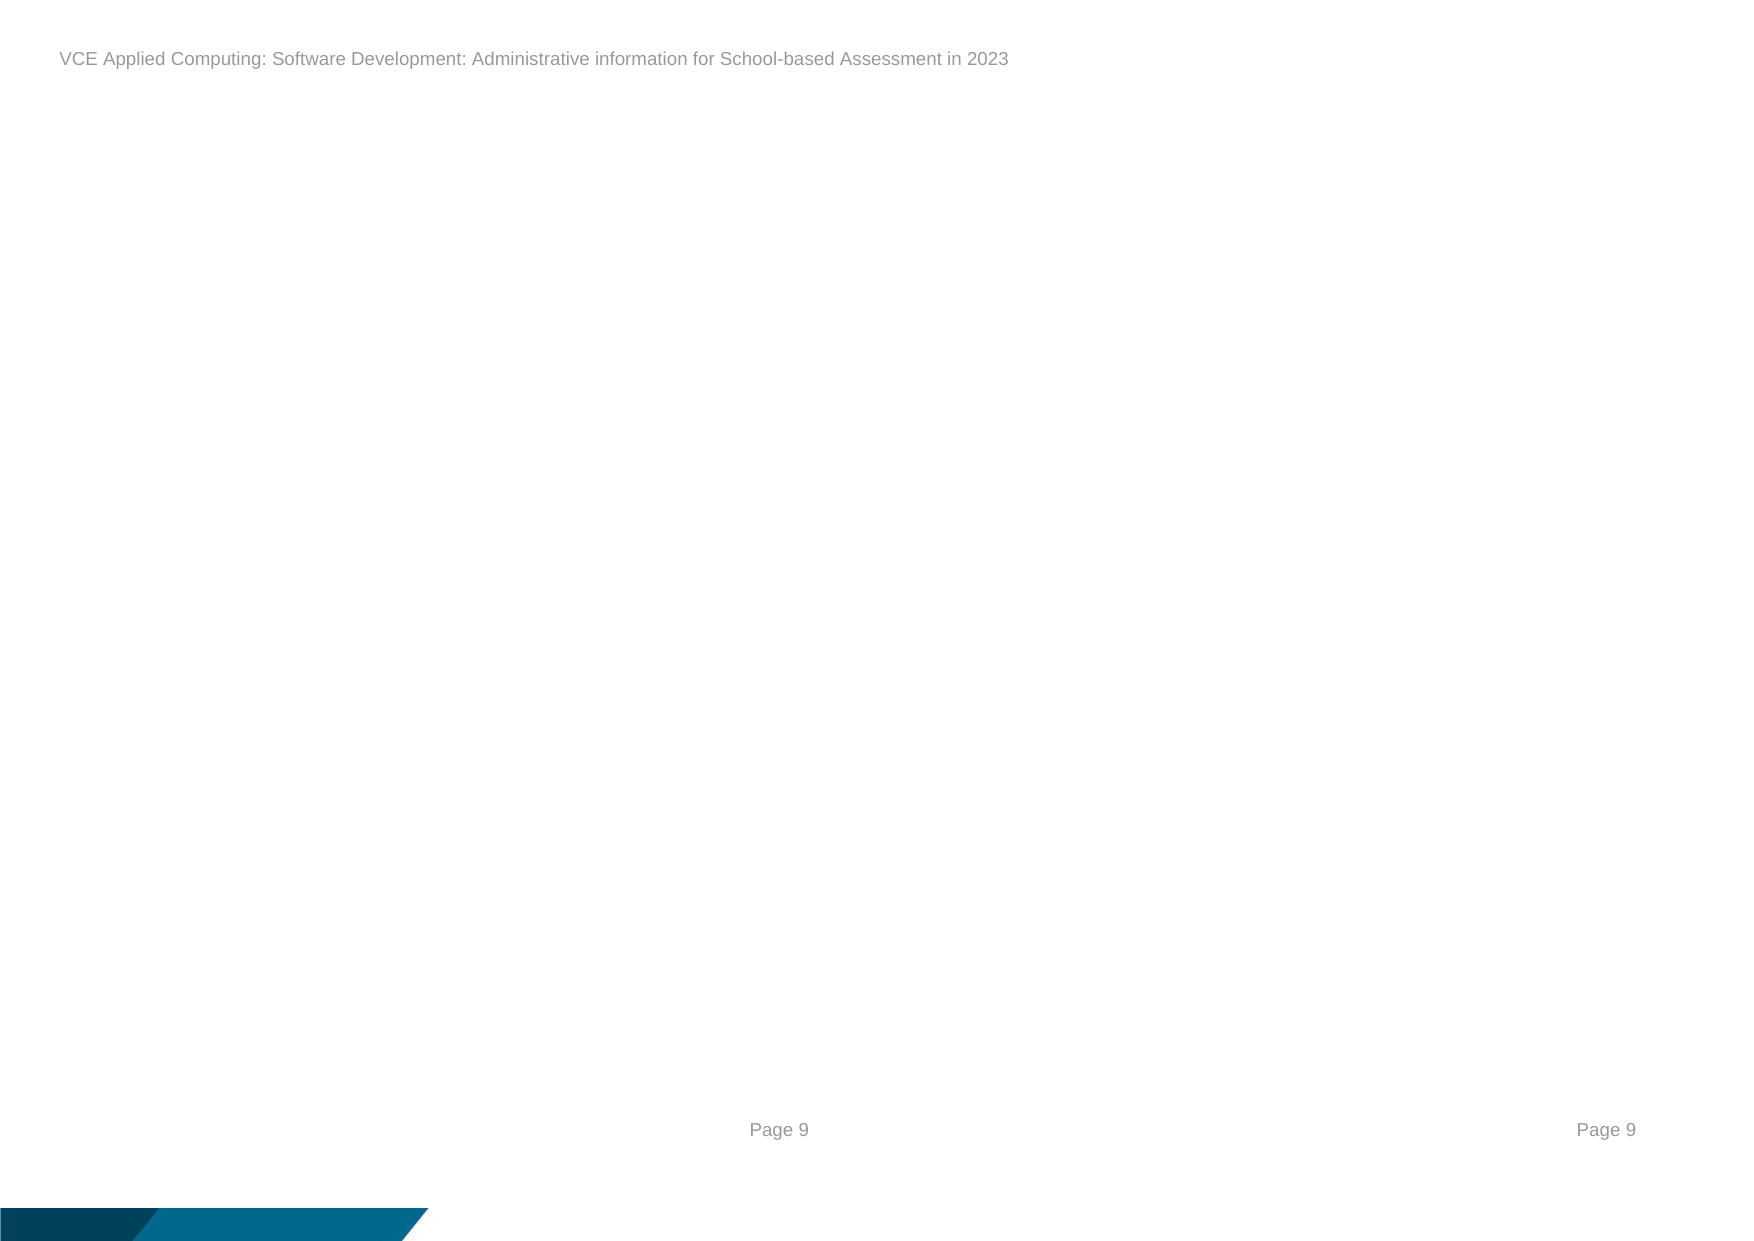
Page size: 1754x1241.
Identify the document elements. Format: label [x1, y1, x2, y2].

picture [403, 1208, 1236, 1241]
